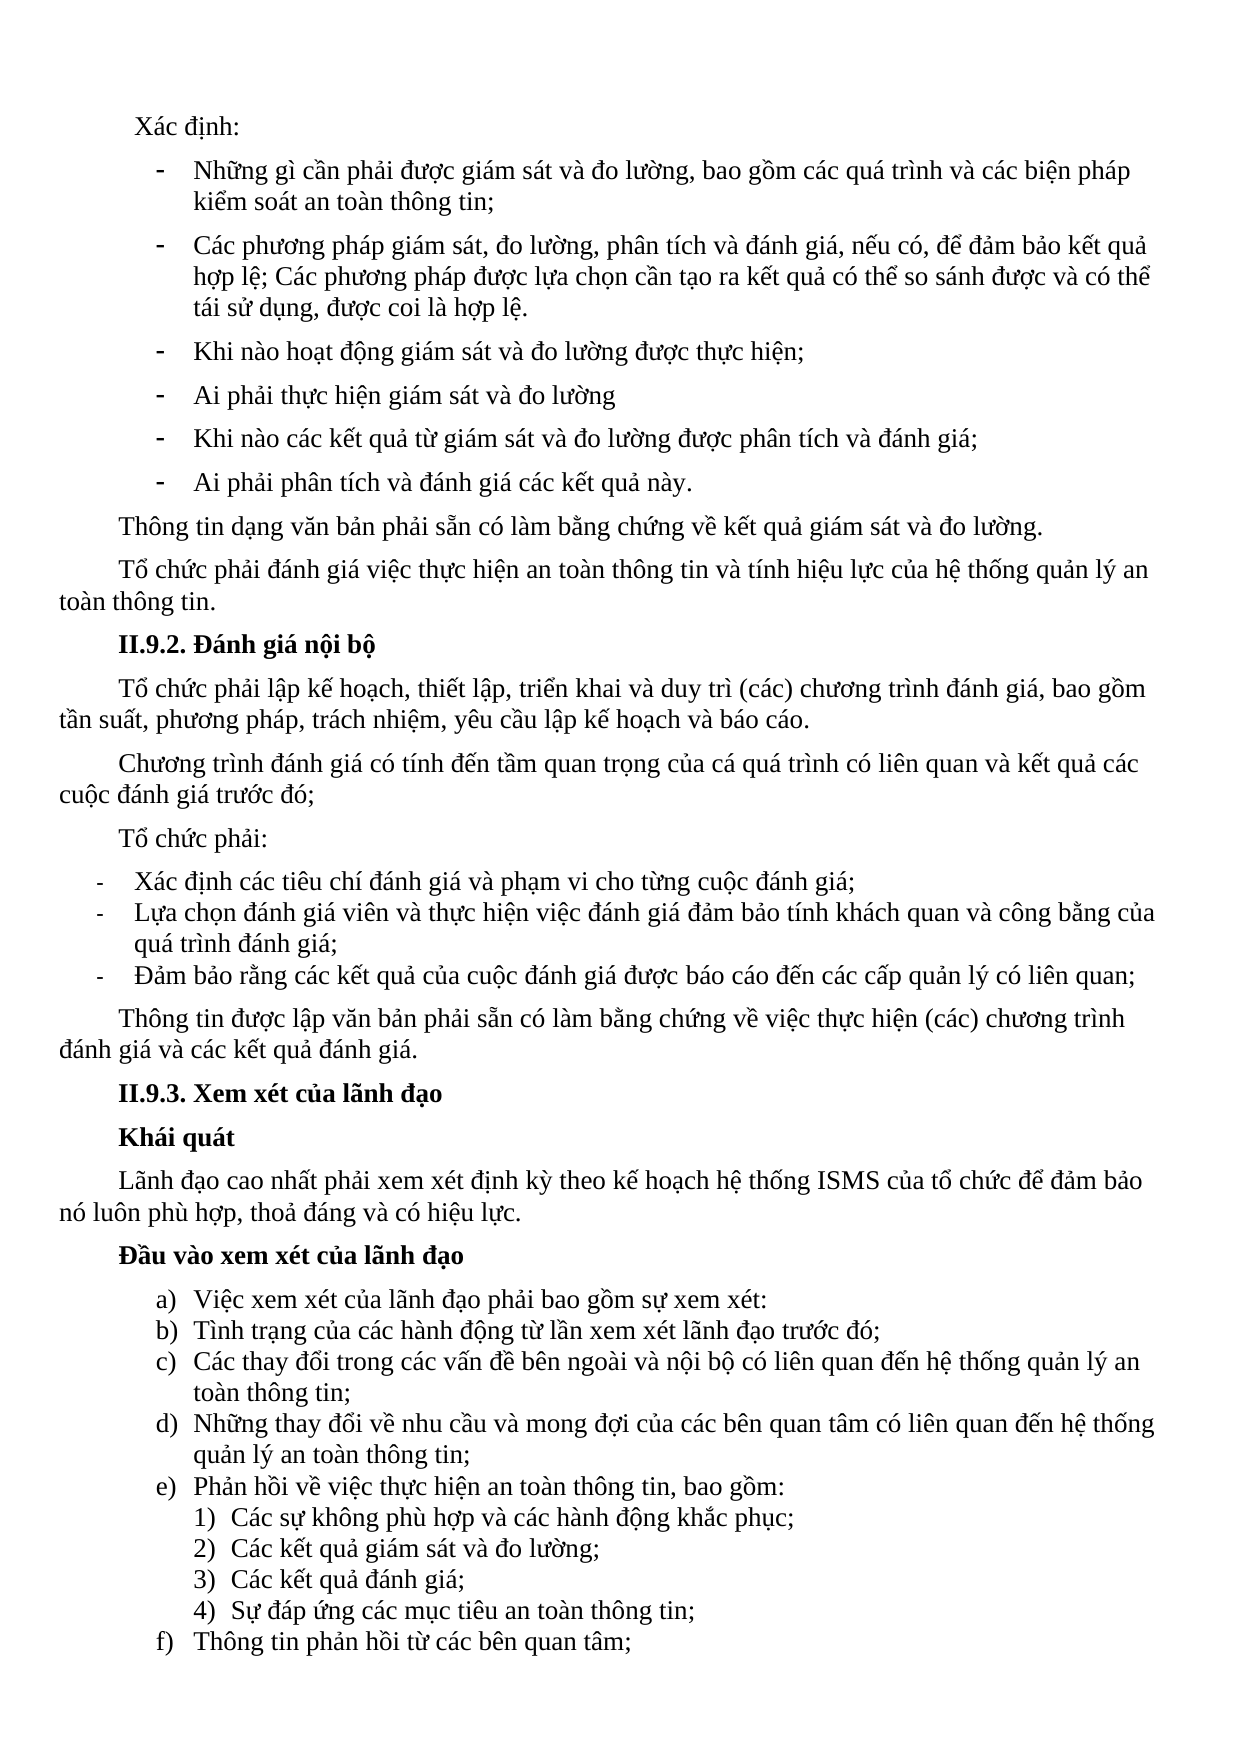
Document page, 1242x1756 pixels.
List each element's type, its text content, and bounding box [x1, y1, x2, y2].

list Khi nào hoạt động giám sát và đo lường được thực hiện; [156, 335, 1168, 366]
list Xác định các tiêu chí đánh giá và phạm vi cho từng cuộc đánh giá; [96, 865, 1168, 896]
list Tình trạng của các hành động từ lần xem xét lãnh đạo trước đó; [156, 1314, 1168, 1345]
list Khi nào các kết quả từ giám sát và đo lường được phân tích và đánh giá; [156, 422, 1168, 454]
text Tổ chức phải lập kế hoạch, thiết lập, triển khai và duy trì (các) chương trình đánh giá, bao gồm tần suất, phương pháp, trách nhiệm, yêu cầu lập kế hoạch và báo cáo. [59, 672, 1168, 734]
list Việc xem xét của lãnh đạo phải bao gồm sự xem xét: [156, 1283, 1168, 1314]
text Đầu vào xem xét của lãnh đạo [59, 1239, 1168, 1270]
list Phản hồi về việc thực hiện an toàn thông tin, bao gồm: [156, 1470, 1168, 1501]
list Các kết quả đánh giá; [193, 1563, 1168, 1594]
list Đánh giá nội bộ [118, 628, 1168, 659]
list Những thay đổi về nhu cầu và mong đợi của các bên quan tâm có liên quan đến hệ thống quản lý an toàn thông tin; [156, 1407, 1168, 1470]
text Tổ chức phải: [59, 822, 1168, 853]
text Thông tin dạng văn bản phải sẵn có làm bằng chứng về kết quả giám sát và đo lường. [59, 510, 1168, 541]
list Lựa chọn đánh giá viên và thực hiện việc đánh giá đảm bảo tính khách quan và công bằng của quá trình đánh giá; [96, 896, 1168, 959]
list Đảm bảo rằng các kết quả của cuộc đánh giá được báo cáo đến các cấp quản lý có liên quan; [96, 959, 1168, 990]
list Thông tin phản hồi từ các bên quan tâm; [156, 1626, 1168, 1657]
list Các phương pháp giám sát, đo lường, phân tích và đánh giá, nếu có, để đảm bảo kết quả hợp lệ; Các phương pháp được lựa chọn cần tạo ra kết quả có thể so sánh được và có thể tái sử dụng, được coi là hợp lệ. [156, 229, 1168, 322]
list Các kết quả giám sát và đo lường; [193, 1532, 1168, 1563]
text Thông tin được lập văn bản phải sẵn có làm bằng chứng về việc thực hiện (các) chương trình đánh giá và các kết quả đánh giá. [59, 1002, 1168, 1065]
text Lãnh đạo cao nhất phải xem xét định kỳ theo kế hoạch hệ thống ISMS của tổ chức để đảm bảo nó luôn phù hợp, thoả đáng và có hiệu lực. [59, 1164, 1168, 1227]
list Các thay đổi trong các vấn đề bên ngoài và nội bộ có liên quan đến hệ thống quản lý an toàn thông tin; [156, 1345, 1168, 1407]
text Khái quát [59, 1121, 1168, 1152]
list Sự đáp ứng các mục tiêu an toàn thông tin; [193, 1594, 1168, 1626]
list Xem xét của lãnh đạo [118, 1077, 1168, 1108]
list Ai phải phân tích và đánh giá các kết quả này. [156, 466, 1168, 497]
text Chương trình đánh giá có tính đến tầm quan trọng của cá quá trình có liên quan và kết quả các cuộc đánh giá trước đó; [59, 747, 1168, 809]
text Xác định: [134, 110, 1168, 142]
list Những gì cần phải được giám sát và đo lường, bao gồm các quá trình và các biện pháp kiểm soát an toàn thông tin; [156, 154, 1168, 216]
list Ai phải thực hiện giám sát và đo lường [156, 379, 1168, 410]
list Các sự không phù hợp và các hành động khắc phục; [193, 1501, 1168, 1532]
text Tổ chức phải đánh giá việc thực hiện an toàn thông tin và tính hiệu lực của hệ thống quản lý an toàn thông tin. [59, 554, 1168, 616]
